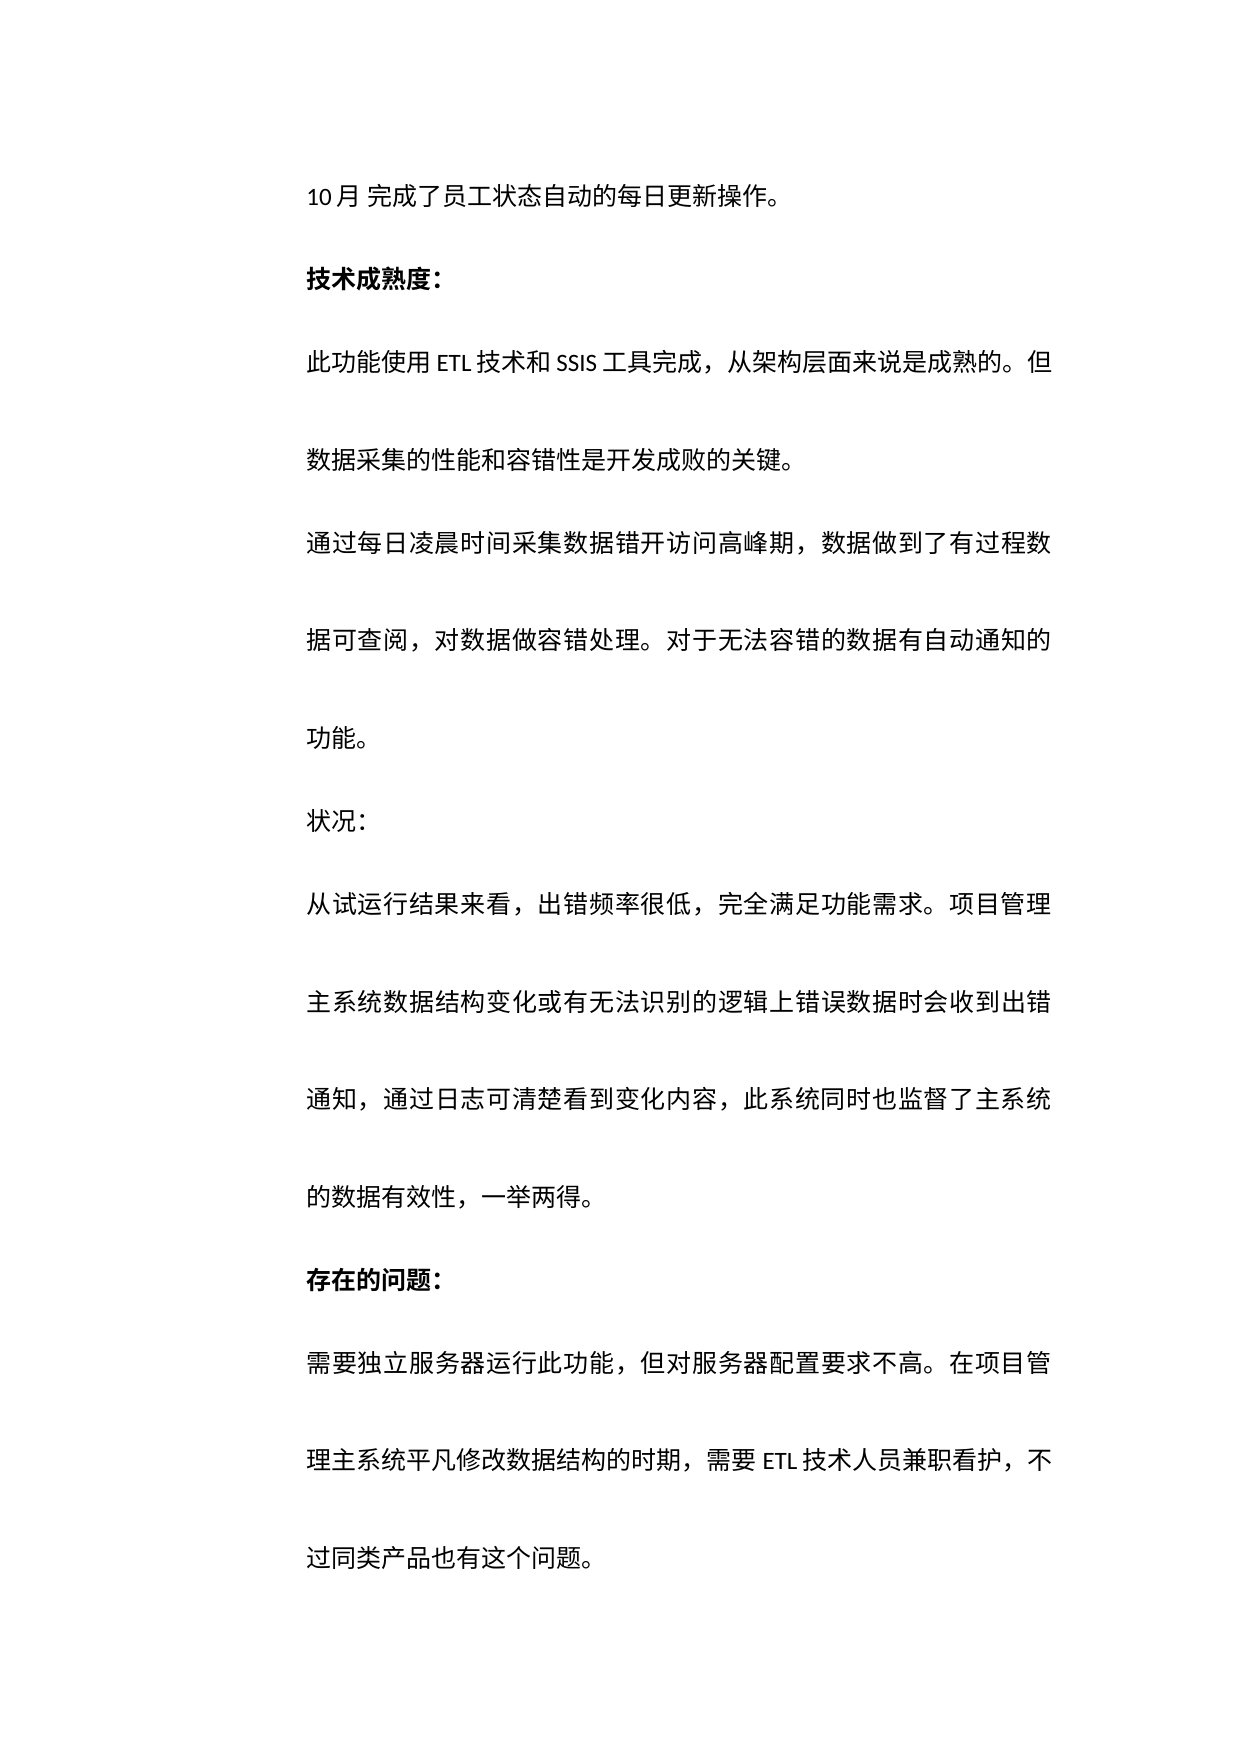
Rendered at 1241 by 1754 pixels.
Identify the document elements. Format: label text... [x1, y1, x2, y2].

list 通过每日凌晨时间采集数据错开访问高峰期，数据做到了有过程数据可查阅，对数据做容错处理。对于无法容错的数据有自动通知的功能。 [306, 509, 1053, 769]
list 技术成熟度： [306, 245, 1053, 310]
list 从试运行结果来看，出错频率很低，完全满足功能需求。项目管理主系统数据结构变化或有无法识别的逻辑上错误数据时会收到出错通知，通过日志可清楚看到变化内容，此系统同时也监督了主系统的数据有效性，一举两得。 [306, 870, 1053, 1228]
list 状况： [306, 787, 1053, 852]
list 需要独立服务器运行此功能，但对服务器配置要求不高。在项目管理主系统平凡修改数据结构的时期，需要ETL技术人员兼职看护，不过同类产品也有这个问题。 [306, 1329, 1053, 1589]
list 10月 完成了员工状态自动的每日更新操作。 [306, 162, 1053, 227]
list 此功能使用ETL技术和SSIS工具完成，从架构层面来说是成熟的。但数据采集的性能和容错性是开发成败的关键。 [306, 328, 1053, 491]
list 存在的问题： [306, 1246, 1053, 1311]
